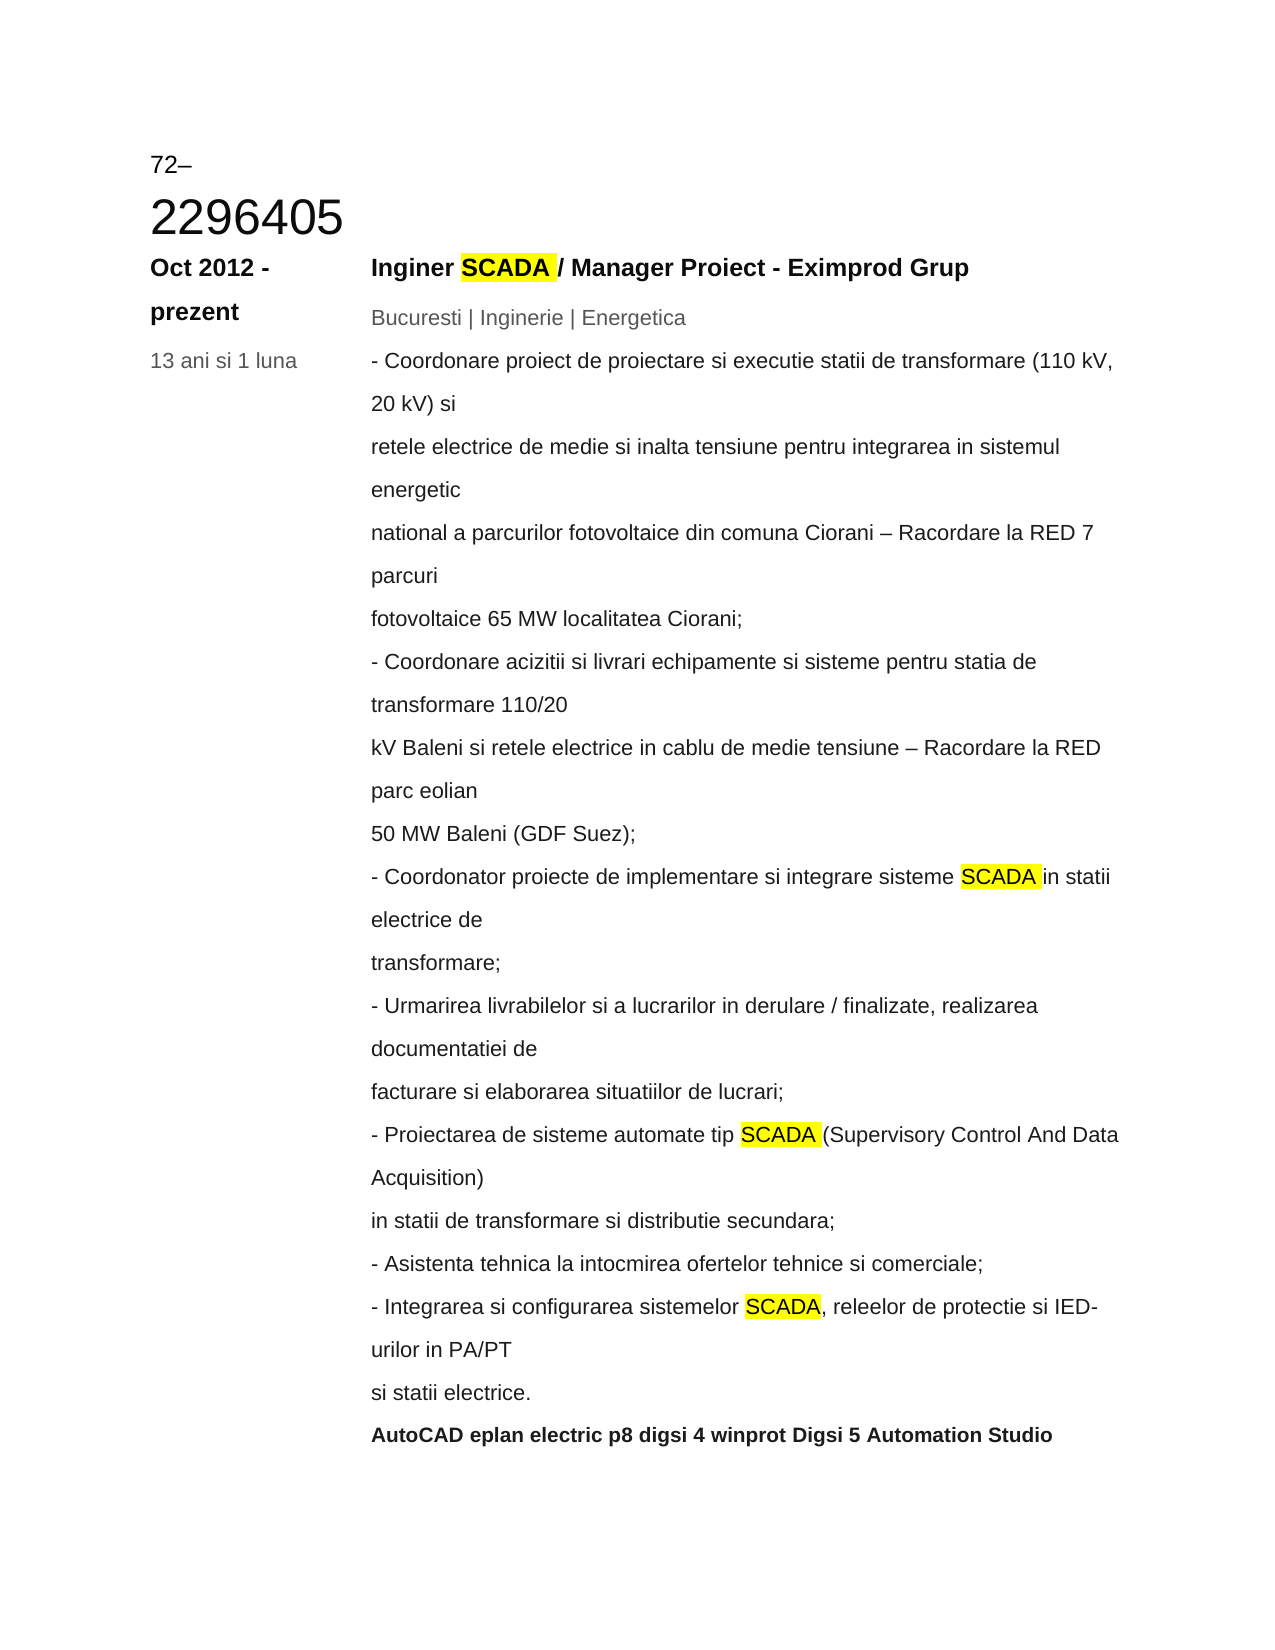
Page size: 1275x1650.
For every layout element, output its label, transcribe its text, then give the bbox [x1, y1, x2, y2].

text 72– 2296405 [150, 150, 1125, 245]
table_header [150, 253, 371, 1447]
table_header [371, 253, 1125, 1447]
